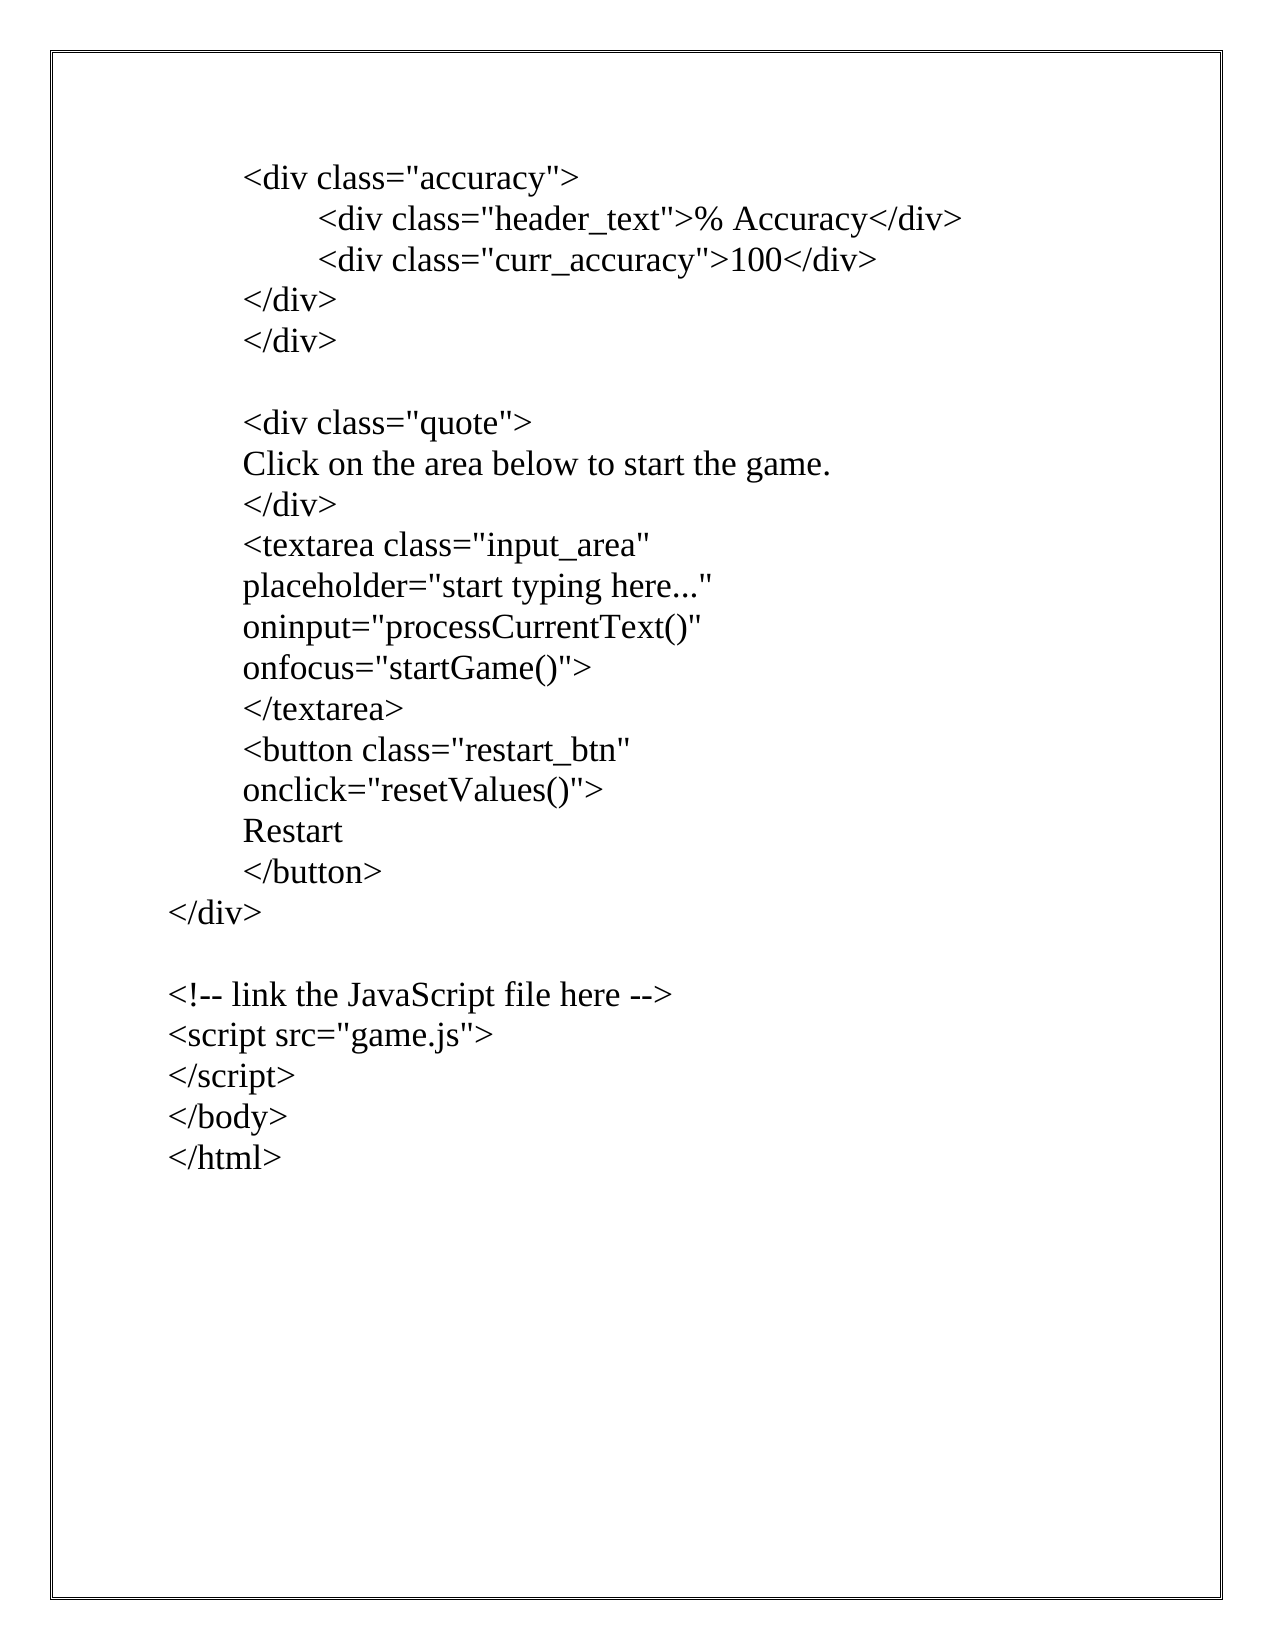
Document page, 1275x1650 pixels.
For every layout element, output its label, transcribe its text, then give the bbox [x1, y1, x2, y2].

text oninput="processCurrentText()" [167, 605, 1150, 646]
text <textarea class="input_area" [167, 524, 1150, 564]
text </div> [167, 319, 1150, 360]
text <button class="restart_btn" [167, 728, 1150, 769]
text onfocus="startGame()"> [167, 646, 1150, 687]
text placeholder="start typing here..." [167, 564, 1150, 605]
text <!-- link the JavaScript file here --> [167, 973, 1150, 1014]
text <div class="accuracy"> [167, 156, 1150, 197]
text </div> [167, 891, 1150, 932]
text onclick="resetValues()"> [167, 769, 1150, 809]
text </script> [167, 1054, 1150, 1095]
text </html> [167, 1136, 1150, 1177]
text <div class="curr_accuracy">100</div> [167, 238, 1150, 279]
text </textarea> [167, 687, 1150, 728]
text <div class="header_text">% Accuracy</div> [167, 197, 1150, 238]
text </div> [167, 483, 1150, 524]
text </body> [167, 1095, 1150, 1136]
text Click on the area below to start the game. [167, 442, 1150, 483]
text Restart [167, 809, 1150, 850]
text </div> [167, 279, 1150, 319]
text <div class="quote"> [167, 401, 1150, 442]
text </button> [167, 850, 1150, 891]
text <script src="game.js"> [167, 1014, 1150, 1054]
